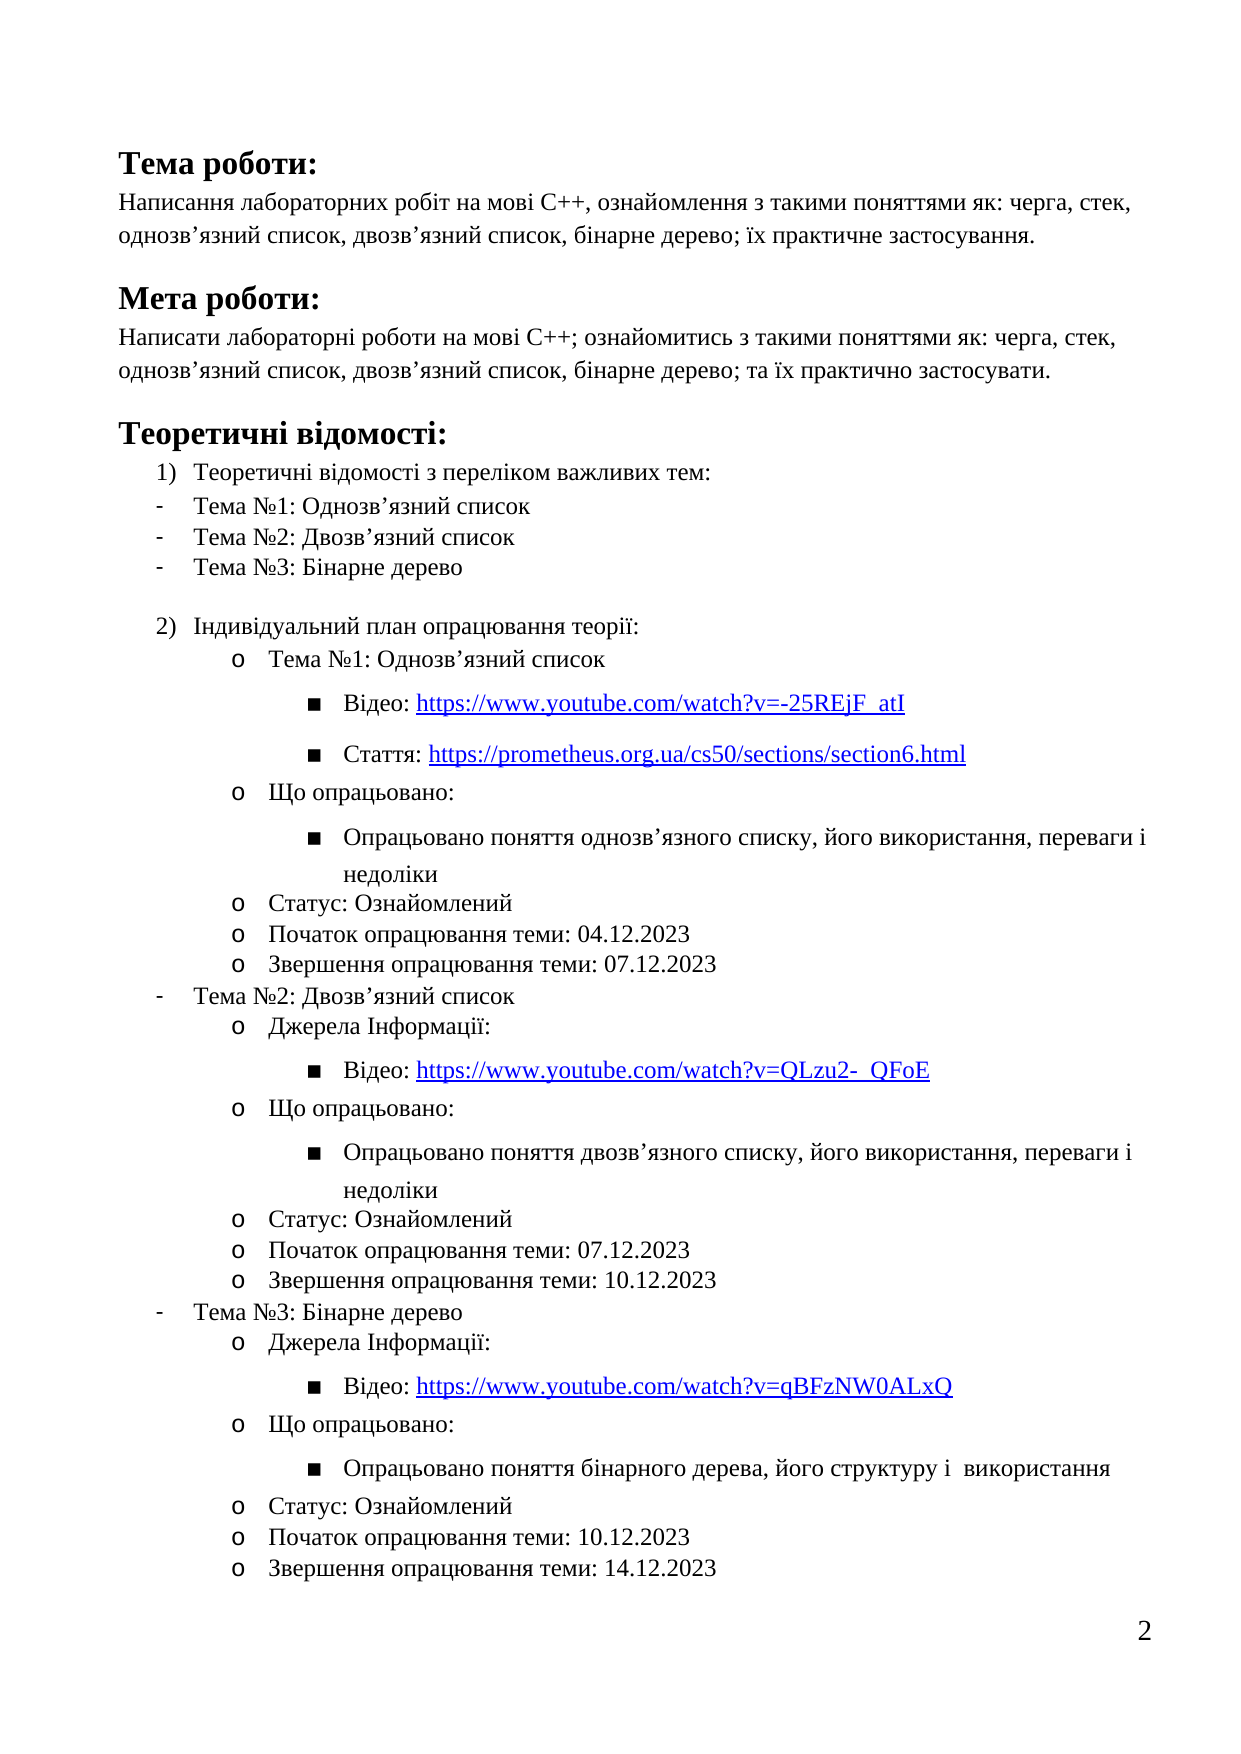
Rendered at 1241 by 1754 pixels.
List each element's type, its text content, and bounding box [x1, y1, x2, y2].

list Тема №1: Однозв’язний список [156, 490, 1152, 521]
list Стаття: https://prometheus.org.ua/cs50/sections/section6.html [306, 726, 1152, 777]
list Індивідуальний план опрацювання теорії: [156, 611, 1152, 639]
list Статус: Ознайомлений [231, 888, 1152, 919]
list Теоретичні відомості з переліком важливих тем: [156, 457, 1152, 486]
list Опрацьовано поняття двозв’язного списку, його використання, переваги і недоліки [306, 1124, 1152, 1204]
list Початок опрацювання теми: 04.12.2023 [231, 919, 1152, 949]
list Звершення опрацювання теми: 07.12.2023 [231, 949, 1152, 980]
list Статус: Ознайомлений [231, 1204, 1152, 1235]
list Звершення опрацювання теми: 14.12.2023 [231, 1553, 1152, 1583]
list Опрацьовано поняття однозв’язного списку, його використання, переваги і недоліки [306, 808, 1152, 888]
list Тема №2: Двозв’язний список [156, 980, 1152, 1011]
list Джерела Інформації: [231, 1327, 1152, 1358]
list Тема №1: Однозв’язний список [231, 644, 1152, 674]
list Відео: https://www.youtube.com/watch?v=QLzu2-_QFoE [306, 1042, 1152, 1093]
list Тема №3: Бінарне дерево [156, 551, 1152, 582]
list Початок опрацювання теми: 10.12.2023 [231, 1522, 1152, 1553]
text Написати лабораторні роботи на мові С++; ознайомитись з такими поняттями як: черга, стек, однозв’язний список, двозв’язний список, бінарне дерево; та їх практично застосувати. [118, 322, 1152, 384]
subtitle Мета роботи: [118, 278, 1152, 317]
list Відео: https://www.youtube.com/watch?v=-25REjF_atI [306, 674, 1152, 726]
list Що опрацьовано: [231, 1093, 1152, 1124]
list Що опрацьовано: [231, 1409, 1152, 1440]
list Статус: Ознайомлений [231, 1491, 1152, 1522]
list Початок опрацювання теми: 07.12.2023 [231, 1235, 1152, 1266]
list Що опрацьовано: [231, 777, 1152, 808]
list Джерела Інформації: [231, 1011, 1152, 1042]
list Відео: https://www.youtube.com/watch?v=qBFzNW0ALxQ [306, 1358, 1152, 1409]
list Звершення опрацювання теми: 10.12.2023 [231, 1266, 1152, 1296]
list Тема №3: Бінарне дерево [156, 1296, 1152, 1327]
list Опрацьовано поняття бінарного дерева, його структуру і використання [306, 1440, 1152, 1491]
list Тема №2: Двозв’язний список [156, 521, 1152, 551]
text Написання лабораторних робіт на мові С++, ознайомлення з такими поняттями як: черга, стек, однозв’язний список, двозв’язний список, бінарне дерево; їх практичне застосування. [118, 187, 1152, 249]
subtitle Тема роботи: [118, 143, 1152, 181]
subtitle Теоретичні відомості: [118, 413, 1152, 452]
